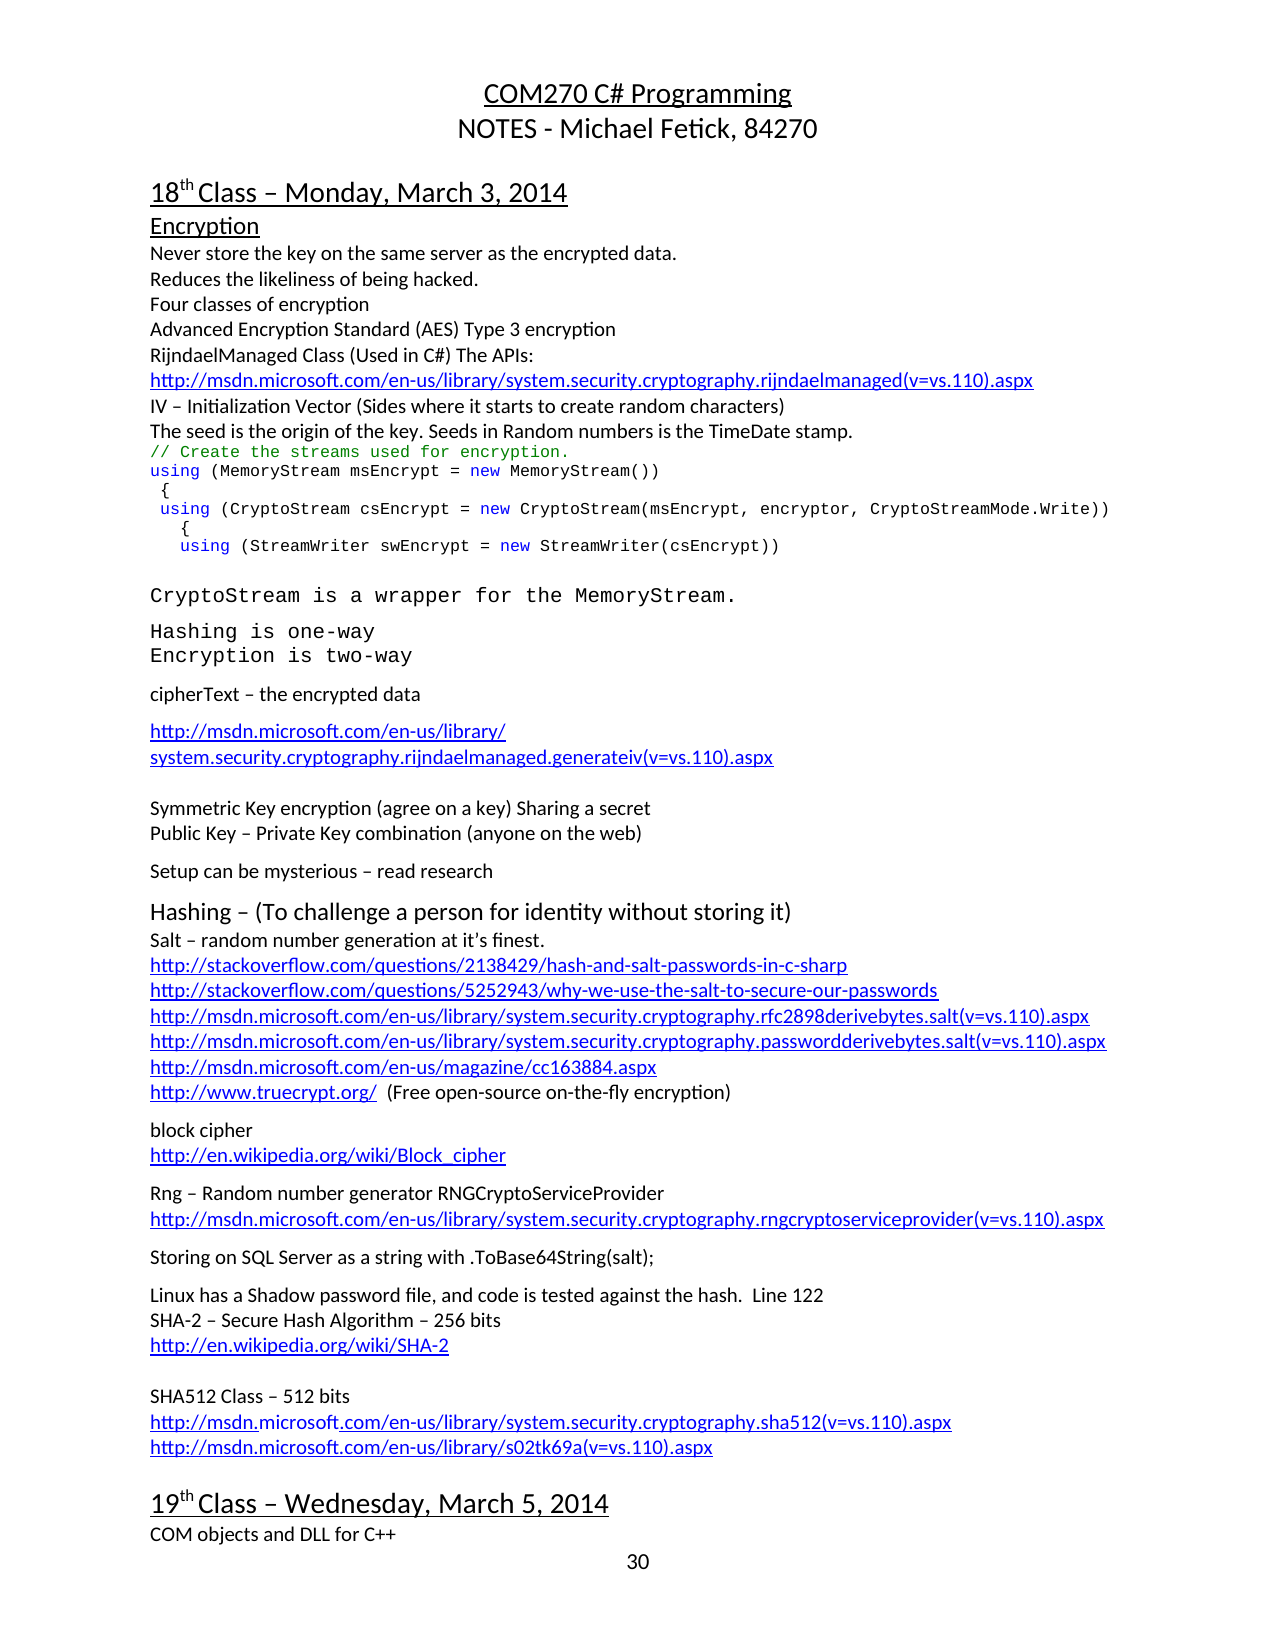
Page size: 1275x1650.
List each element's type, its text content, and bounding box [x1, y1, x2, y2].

text SHA-2 – Secure Hash Algorithm – 256 bits [150, 1307, 1125, 1333]
text // Create the streams used for encryption. [150, 444, 1125, 463]
text using (CryptoStream csEncrypt = new CryptoStream(msEncrypt, encryptor, CryptoStreamMode.Write)) [150, 500, 1125, 519]
text http://msdn.microsoft.com/en-us/library/s02tk69a(v=vs.110).aspx [150, 1434, 1125, 1460]
text 18th Class – Monday, March 3, 2014 [150, 174, 1125, 210]
text Advanced Encryption Standard (AES) Type 3 encryption [150, 317, 1125, 342]
text Symmetric Key encryption (agree on a key) Sharing a secret [150, 795, 1125, 820]
text Hashing – (To challenge a person for identity without storing it) [150, 896, 1125, 927]
text http://msdn.microsoft.com/en-us/library/system.security.cryptography.rfc2898derivebytes.salt(v=vs.110).aspx [150, 1003, 1125, 1028]
text http://msdn.microsoft.com/en-us/library/system.security.cryptography.rngcryptoserviceprovider(v=vs.110).aspx [150, 1206, 1125, 1231]
text CryptoStream is a wrapper for the MemoryStream. [150, 585, 1125, 608]
text { [150, 519, 1125, 538]
text using (MemoryStream msEncrypt = new MemoryStream()) [150, 463, 1125, 481]
text Storing on SQL Server as a string with .ToBase64String(salt); [150, 1244, 1125, 1269]
text Reduces the likeliness of being hacked. [150, 266, 1125, 291]
text http://msdn.microsoft.com/en-us/library/system.security.cryptography.sha512(v=vs.110).aspx [150, 1409, 1125, 1434]
text 19th Class – Wednesday, March 5, 2014 [150, 1485, 1125, 1521]
text http://www.truecrypt.org/ (Free open-source on-the-fly encryption) [150, 1079, 1125, 1105]
text COM objects and DLL for C++ [150, 1521, 1125, 1546]
text Setup can be mysterious – read research [150, 858, 1125, 884]
text http://msdn.microsoft.com/en-us/library/system.security.cryptography.rijndaelmanaged.generateiv(v=vs.110).aspx [150, 719, 1125, 769]
text http://msdn.microsoft.com/en-us/library/system.security.cryptography.rijndaelmanaged(v=vs.110).aspx [150, 367, 1125, 393]
text using (StreamWriter swEncrypt = new StreamWriter(csEncrypt)) [150, 538, 1125, 557]
text http://en.wikipedia.org/wiki/SHA-2 [150, 1333, 1125, 1358]
text SHA512 Class – 512 bits [150, 1383, 1125, 1409]
text Four classes of encryption [150, 291, 1125, 317]
text Encryption [150, 210, 1125, 240]
text Encryption is two-way [150, 645, 1125, 668]
text Hashing is one-way [150, 621, 1125, 645]
text Linux has a Shadow password file, and code is tested against the hash. Line 122 [150, 1282, 1125, 1307]
text Salt – random number generation at it’s finest. [150, 927, 1125, 952]
text Never store the key on the same server as the encrypted data. [150, 240, 1125, 266]
text { [150, 481, 1125, 500]
text Rng – Random number generator RNGCryptoServiceProvider [150, 1181, 1125, 1206]
text IV – Initialization Vector (Sides where it starts to create random characters) [150, 393, 1125, 418]
text block cipher [150, 1117, 1125, 1143]
text http://en.wikipedia.org/wiki/Block_cipher [150, 1143, 1125, 1168]
text http://stackoverflow.com/questions/5252943/why-we-use-the-salt-to-secure-our-passwords [150, 978, 1125, 1003]
text http://stackoverflow.com/questions/2138429/hash-and-salt-passwords-in-c-sharp [150, 952, 1125, 978]
text http://msdn.microsoft.com/en-us/library/system.security.cryptography.passwordderivebytes.salt(v=vs.110).aspx [150, 1028, 1125, 1054]
text http://msdn.microsoft.com/en-us/magazine/cc163884.aspx [150, 1054, 1125, 1079]
text RijndaelManaged Class (Used in C#) The APIs: [150, 342, 1125, 367]
text cipherText – the encrypted data [150, 681, 1125, 706]
text The seed is the origin of the key. Seeds in Random numbers is the TimeDate stamp. [150, 418, 1125, 444]
text Public Key – Private Key combination (anyone on the web) [150, 820, 1125, 846]
